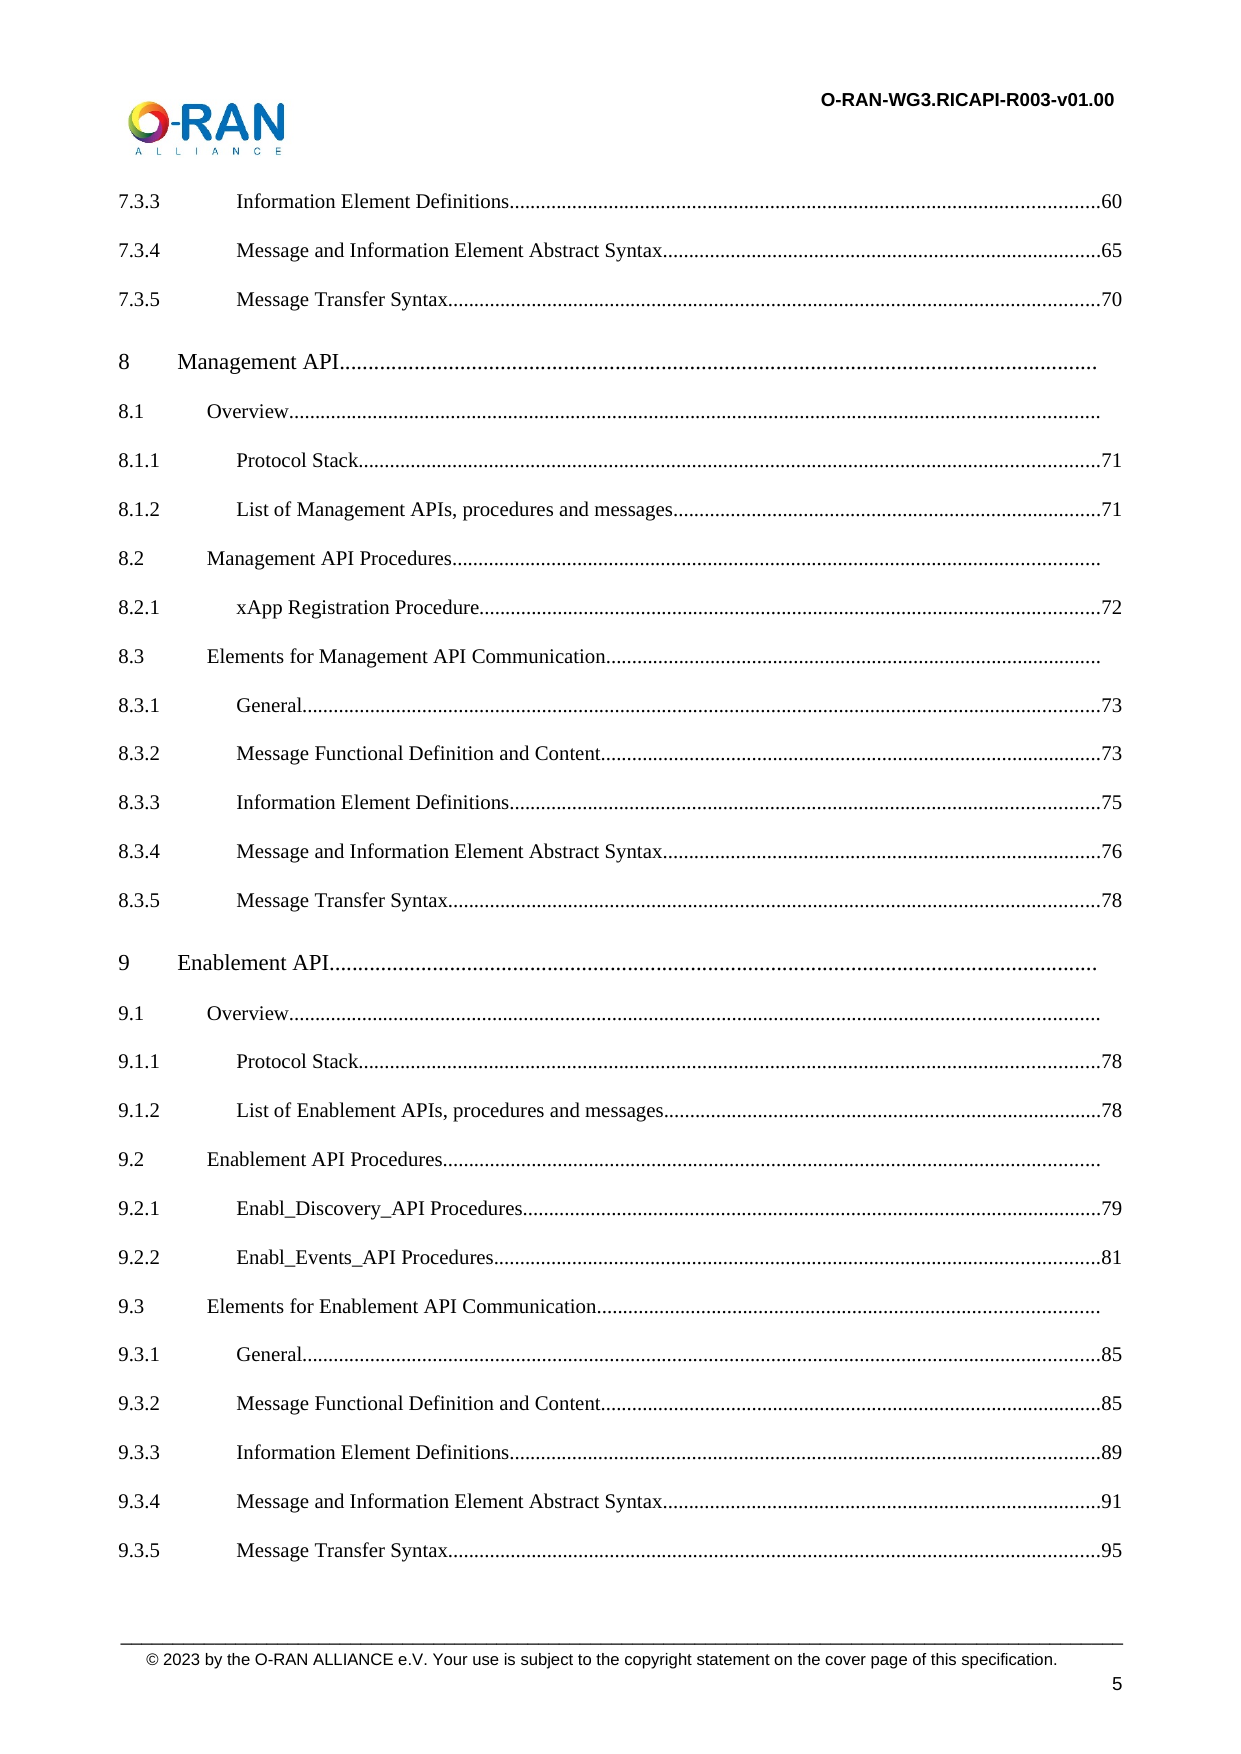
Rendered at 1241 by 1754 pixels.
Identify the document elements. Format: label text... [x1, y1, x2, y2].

picture [118, 88, 298, 166]
text 9.1.2 List of Enablement APIs, procedures and messages 78 [118, 1098, 1122, 1122]
text 8.1.2 List of Management APIs, procedures and messages 71 [118, 497, 1122, 521]
text 9.3.3 Information Element Definitions 89 [118, 1440, 1122, 1464]
text 7.3.3 Information Element Definitions 60 [118, 189, 1122, 213]
text 8.3.1 General 73 [118, 692, 1122, 717]
text 9.3.1 General 85 [118, 1342, 1122, 1366]
text 7.3.5 Message Transfer Syntax 70 [118, 287, 1122, 311]
text 8.1 Overview 71 [118, 399, 1078, 423]
text 8.3 Elements for Management API Communication 73 [118, 644, 1078, 668]
text 9.3.2 Message Functional Definition and Content 85 [118, 1391, 1122, 1415]
text 9.1.1 Protocol Stack 78 [118, 1049, 1122, 1073]
text 8 Management API 71 [118, 348, 1078, 374]
text 9.2 Enablement API Procedures 79 [118, 1147, 1078, 1171]
text 8.1.1 Protocol Stack 71 [118, 448, 1122, 472]
text 9.2.1 Enabl_Discovery_API Procedures 79 [118, 1196, 1122, 1220]
text 9.1 Overview 78 [118, 1000, 1078, 1024]
text 8.2 Management API Procedures 72 [118, 546, 1078, 570]
text 8.3.2 Message Functional Definition and Content 73 [118, 741, 1122, 765]
text 8.3.5 Message Transfer Syntax 78 [118, 888, 1122, 912]
text 8.2.1 xApp Registration Procedure 72 [118, 595, 1122, 619]
text 8.3.3 Information Element Definitions 75 [118, 790, 1122, 814]
text 9.3 Elements for Enablement API Communication 85 [118, 1293, 1078, 1318]
text 8.3.4 Message and Information Element Abstract Syntax 76 [118, 839, 1122, 863]
text 7.3.4 Message and Information Element Abstract Syntax 65 [118, 238, 1122, 262]
text 9 Enablement API 78 [118, 949, 1078, 976]
text 9.3.5 Message Transfer Syntax 95 [118, 1538, 1122, 1562]
text 9.2.2 Enabl_Events_API Procedures 81 [118, 1245, 1122, 1269]
text 9.3.4 Message and Information Element Abstract Syntax 91 [118, 1489, 1122, 1513]
